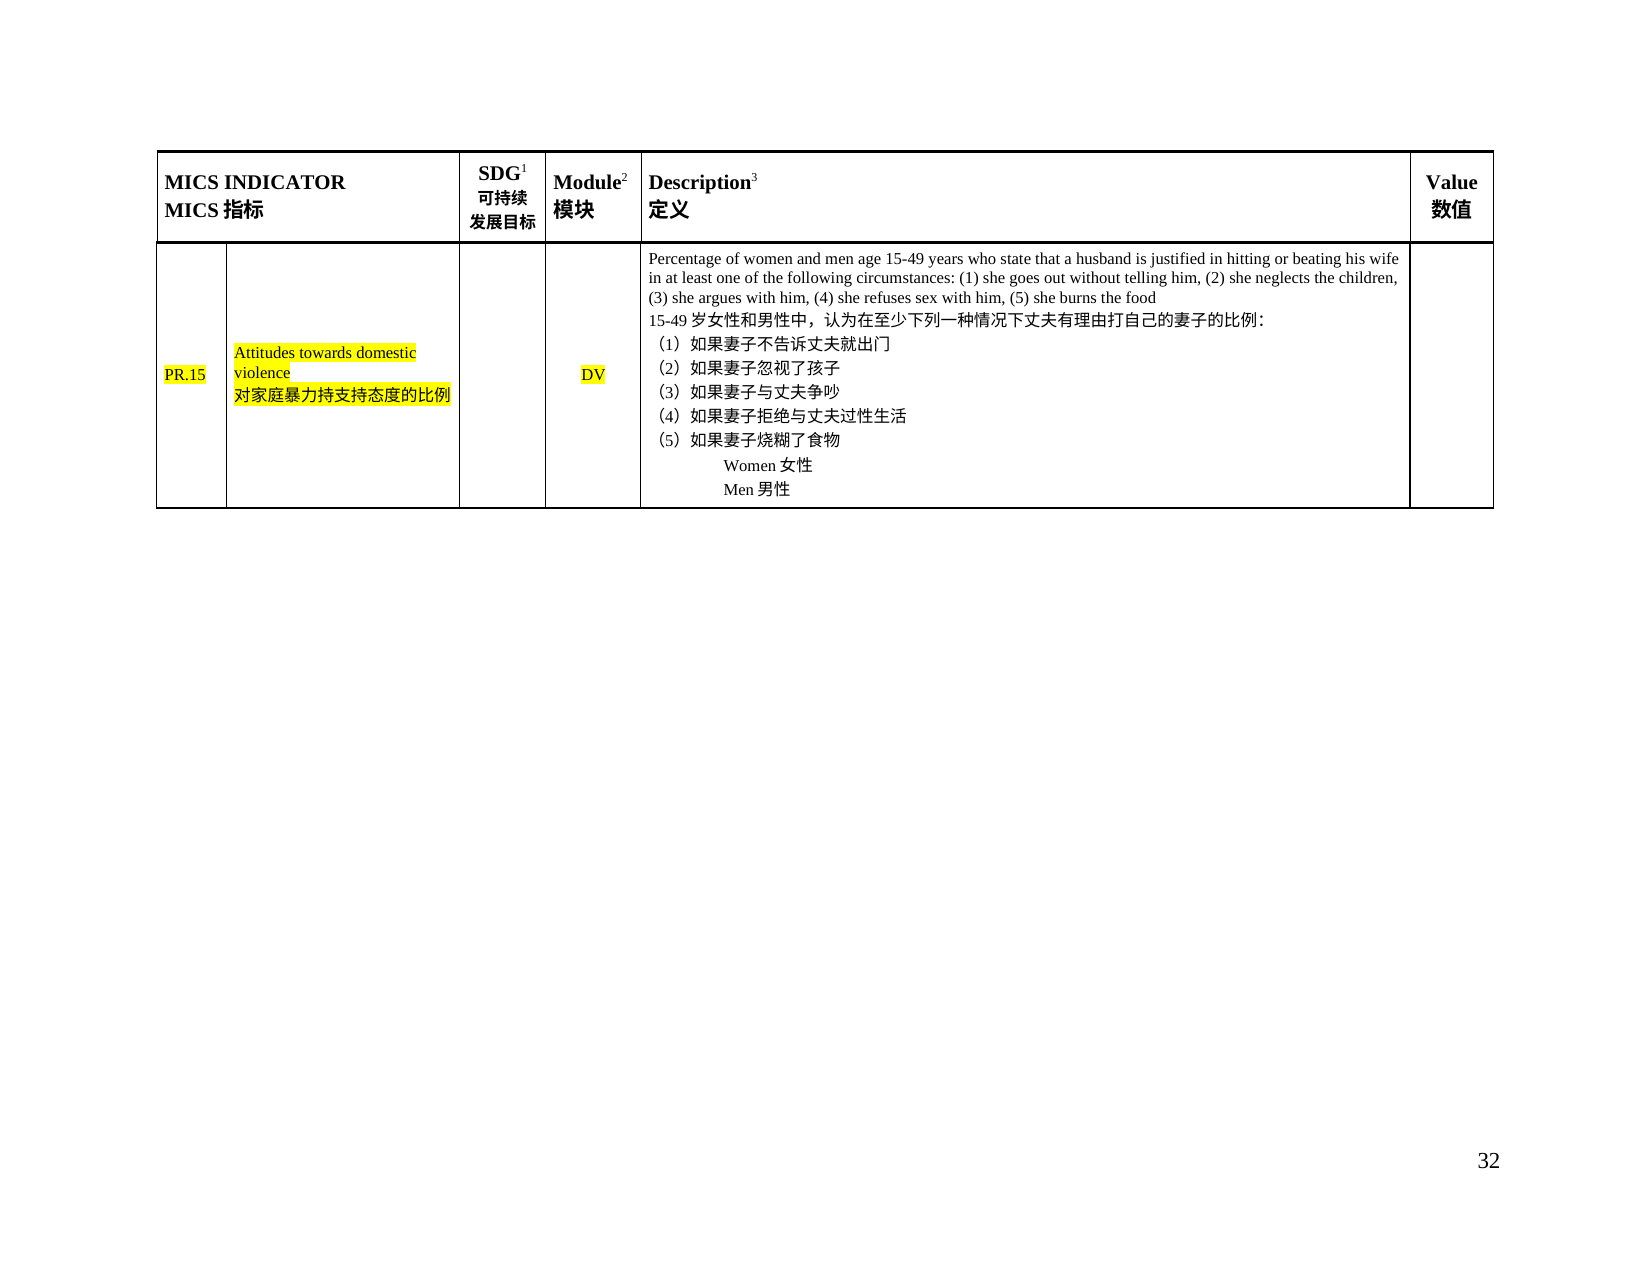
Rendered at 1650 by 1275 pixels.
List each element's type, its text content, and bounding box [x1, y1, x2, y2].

table_cell Percentage of women and men age 15-49 years who state that a husband is justified in hitting or beating his wife in at least one of the following circumstances: (1) she goes out without telling him, (2) she neglects the children, (3) she argues with him, (4) she refuses sex with him, (5) she burns the food 15-49岁女性和男性中，认为在至少下列一种情况下丈夫有理由打自己的妻子的比例： （1）如果妻子不告诉丈夫就出门 （2）如果妻子忽视了孩子 （3）如果妻子与丈夫争吵 （4）如果妻子拒绝与丈夫过性生活 （5）如果妻子烧糊了食物 Women女性 Men男性 [641, 244, 1409, 507]
table_header SDG1 可持续 发展目标 [460, 153, 545, 241]
table_cell DV [546, 244, 640, 507]
table_header Description3 定义 [642, 153, 1410, 241]
table_cell Attitudes towards domestic violence 对家庭暴力持支持态度的比例 [227, 244, 459, 507]
table_header Value 数值 [1411, 153, 1493, 241]
table_header MICS INDICATOR MICS指标 [158, 153, 459, 241]
table_cell [1411, 244, 1493, 507]
table_cell [460, 244, 545, 507]
table_cell PR.15 [157, 244, 226, 507]
table_header Module2 模块 [546, 153, 641, 241]
